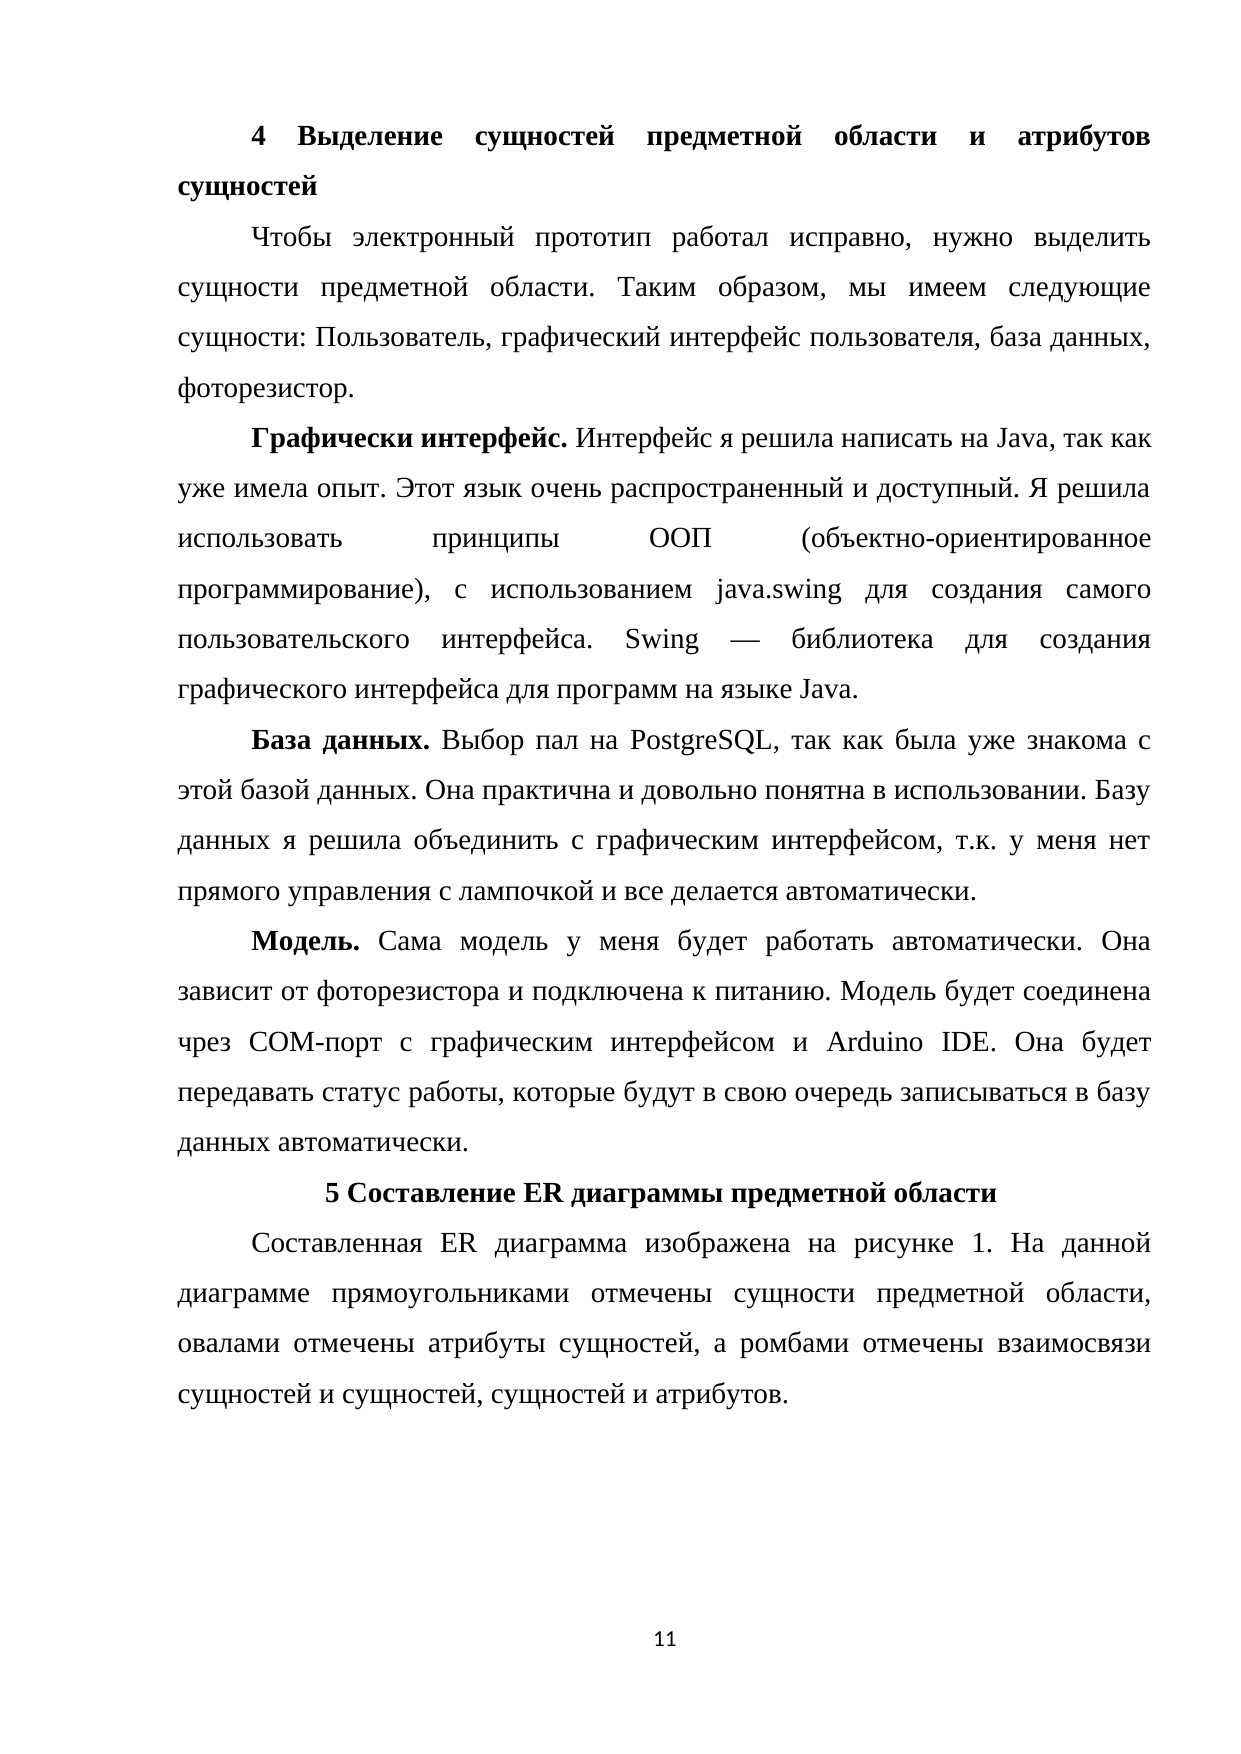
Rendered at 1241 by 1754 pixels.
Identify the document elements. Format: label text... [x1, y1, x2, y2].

subtitle 5 Составление ER диаграммы предметной области [177, 1175, 1152, 1208]
text Составленная ER диаграмма изображена на рисунке 1. На данной диаграмме прямоугольниками отмечены сущности предметной области, овалами отмечены атрибуты сущностей, а ромбами отмечены взаимосвязи сущностей и сущностей, сущностей и атрибутов. [177, 1225, 1152, 1409]
text Чтобы электронный прототип работал исправно, нужно выделить сущности предметной области. Таким образом, мы имеем следующие сущности: Пользователь, графический интерфейс пользователя, база данных, фоторезистор. [177, 219, 1152, 403]
subtitle 4 Выделение сущностей предметной области и атрибутов сущностей [177, 118, 1152, 202]
text Модель. Сама модель у меня будет работать автоматически. Она зависит от фоторезистора и подключена к питанию. Модель будет соединена чрез COM-порт с графическим интерфейсом и Arduino IDE. Она будет передавать статус работы, которые будут в свою очередь записываться в базу данных автоматически. [177, 923, 1152, 1158]
text База данных. Выбор пал на PostgreSQL, так как была уже знакома с этой базой данных. Она практична и довольно понятна в использовании. Базу данных я решила объединить с графическим интерфейсом, т.к. у меня нет прямого управления с лампочкой и все делается автоматически. [177, 722, 1152, 906]
text Графически интерфейс. Интерфейс я решила написать на Java, так как уже имела опыт. Этот язык очень распространенный и доступный. Я решила использовать принципы ООП (объектно-ориентированное программирование), с использованием java.swing для создания самого пользовательского интерфейса. Swing — библиотека для создания графического интерфейса для программ на языке Java. [177, 420, 1152, 705]
